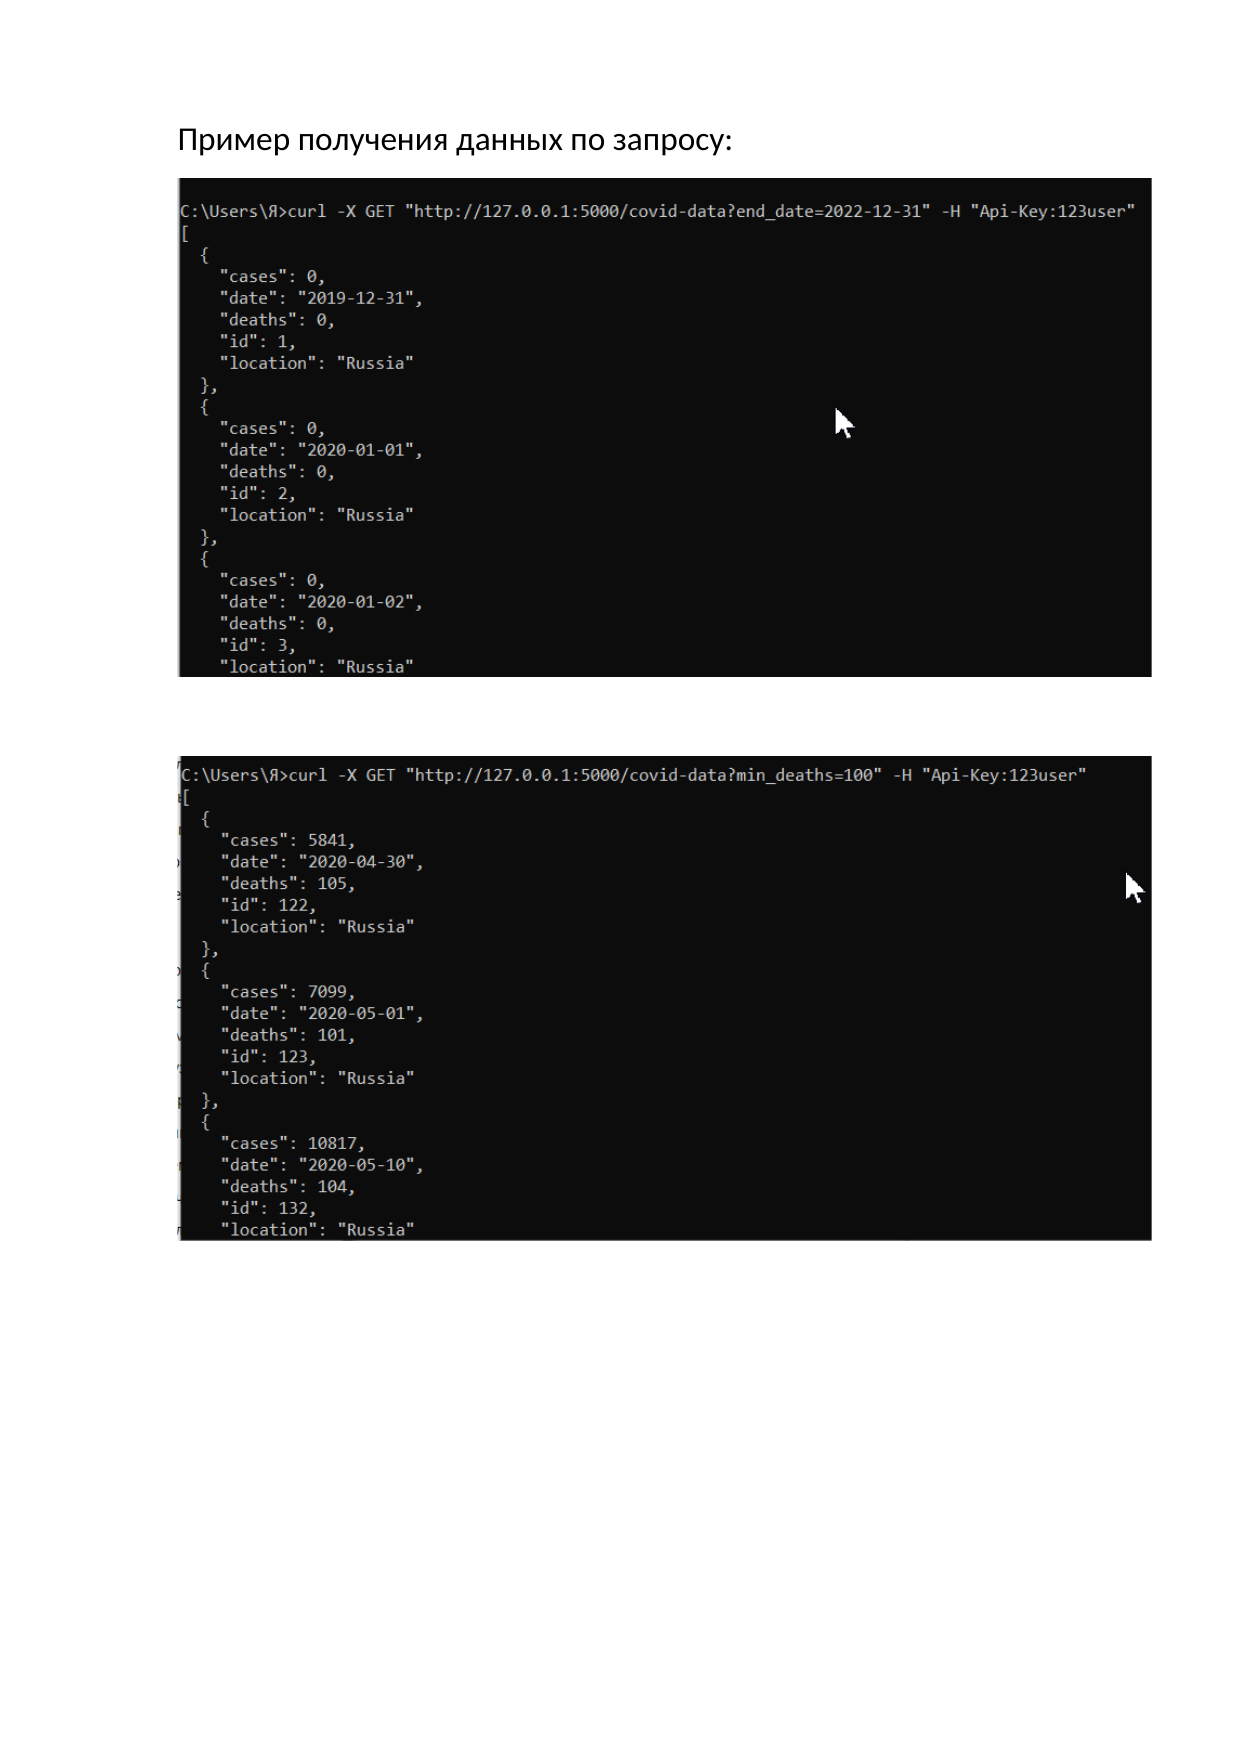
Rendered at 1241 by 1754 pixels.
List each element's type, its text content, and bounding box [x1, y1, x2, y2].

picture [177, 178, 1152, 677]
text Пример получения данных по запросу: [177, 118, 1152, 159]
picture [177, 756, 1152, 1241]
